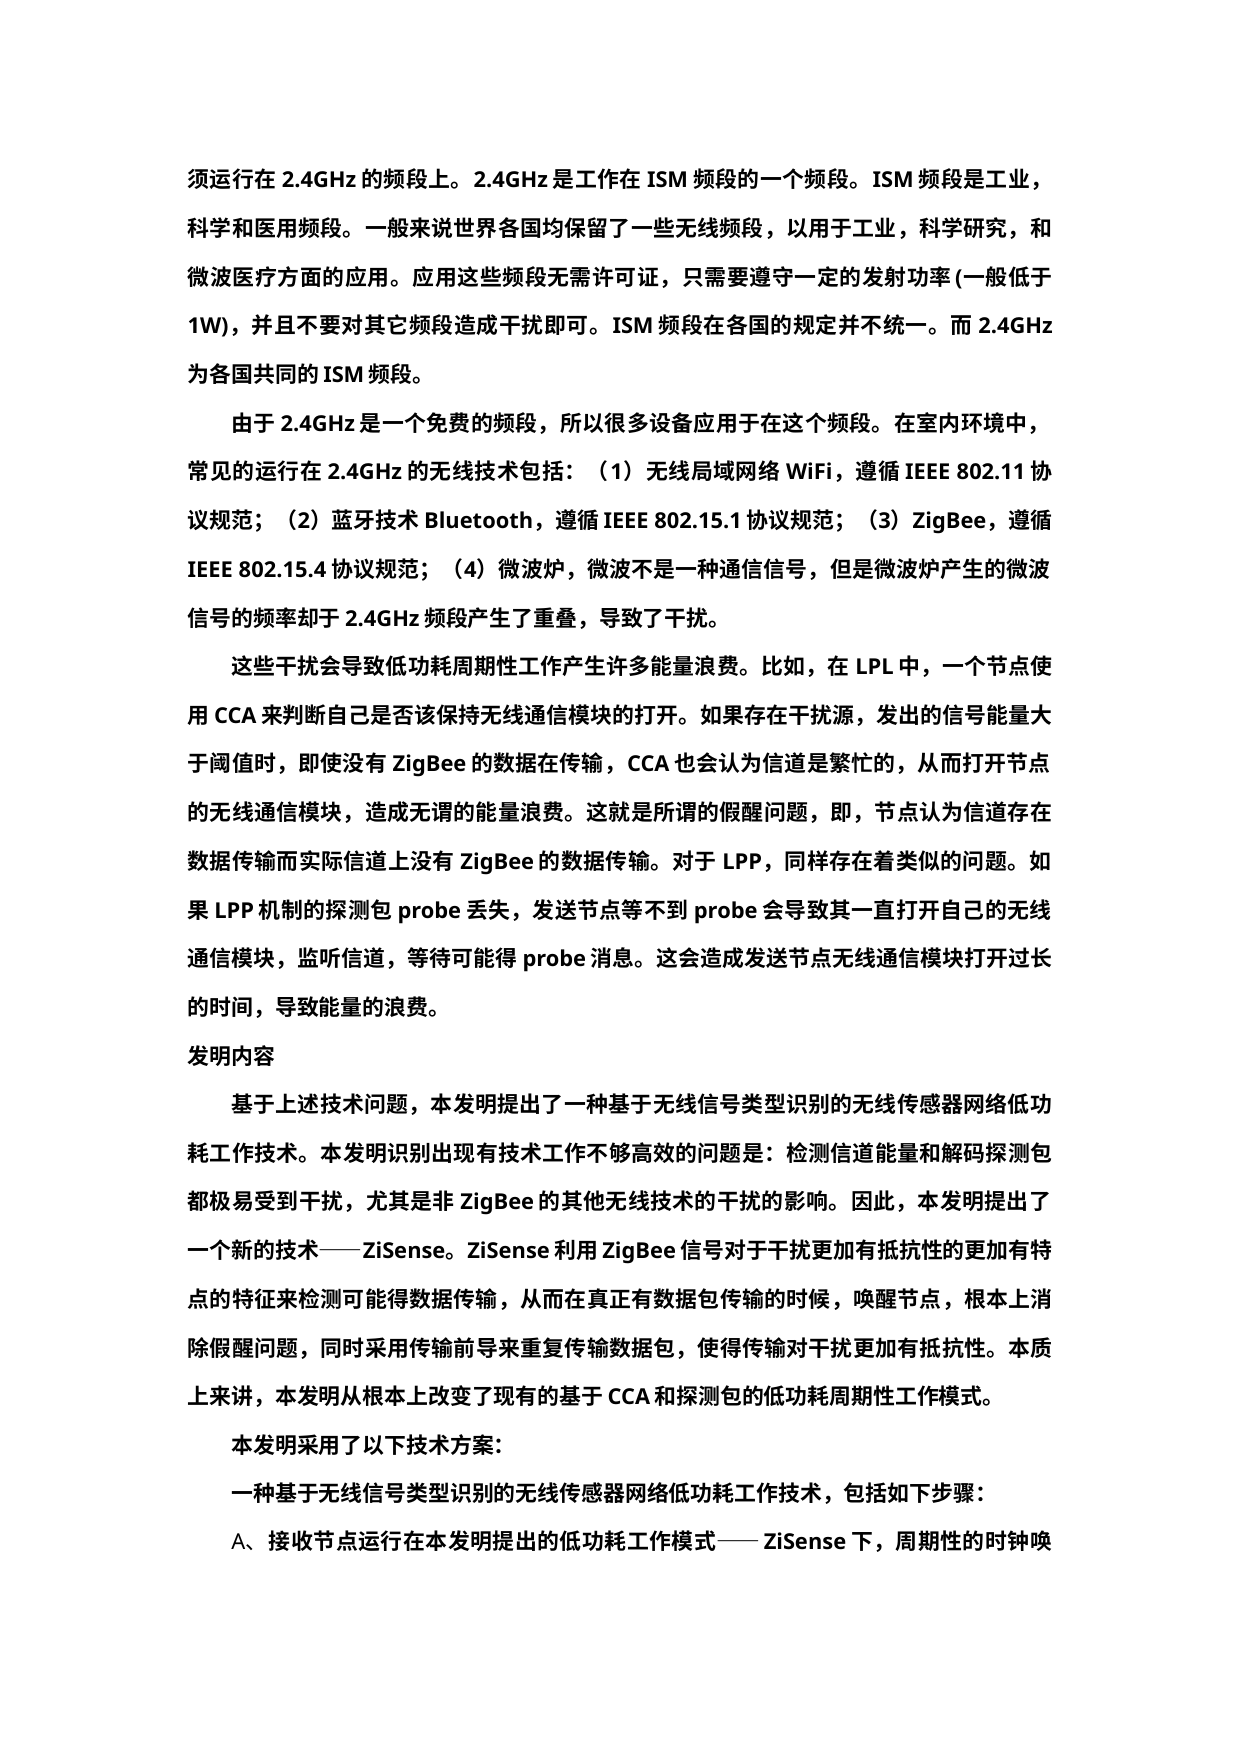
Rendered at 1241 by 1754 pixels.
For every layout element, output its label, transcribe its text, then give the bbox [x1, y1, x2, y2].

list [231, 1524, 1053, 1557]
text 基于上述技术问题，本发明提出了一种基于无线信号类型识别的无线传感器网络低功耗工作技术。本发明识别出现有技术工作不够高效的问题是：检测信道能量和解码探测包都极易受到干扰，尤其是非ZigBee的其他无线技术的干扰的影响。因此，本发明提出了一个新的技术——ZiSense。ZiSense利用ZigBee信号对于干扰更加有抵抗性的更加有特点的特征来检测可能得数据传输，从而在真正有数据包传输的时候，唤醒节点，根本上消除假醒问题，同时采用传输前导来重复传输数据包，使得传输对干扰更加有抵抗性。本质上来讲，本发明从根本上改变了现有的基于CCA和探测包的低功耗周期性工作模式。 [187, 1087, 1053, 1412]
text 这些干扰会导致低功耗周期性工作产生许多能量浪费。比如，在LPL中，一个节点使用CCA来判断自己是否该保持无线通信模块的打开。如果存在干扰源，发出的信号能量大于阈值时，即使没有ZigBee的数据在传输，CCA也会认为信道是繁忙的，从而打开节点的无线通信模块，造成无谓的能量浪费。这就是所谓的假醒问题，即，节点认为信道存在数据传输而实际信道上没有ZigBee的数据传输。对于LPP，同样存在着类似的问题。如果LPP机制的探测包probe丢失，发送节点等不到probe会导致其一直打开自己的无线通信模块，监听信道，等待可能得probe消息。这会造成发送节点无线通信模块打开过长的时间，导致能量的浪费。 [187, 649, 1053, 1022]
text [187, 162, 1053, 389]
text 由于2.4GHz是一个免费的频段，所以很多设备应用于在这个频段。在室内环境中，常见的运行在2.4GHz的无线技术包括：（1）无线局域网络WiFi，遵循IEEE 802.11协议规范；（2）蓝牙技术Bluetooth，遵循IEEE 802.15.1协议规范；（3）ZigBee，遵循IEEE 802.15.4协议规范；（4）微波炉，微波不是一种通信信号，但是微波炉产生的微波信号的频率却于2.4GHz频段产生了重叠，导致了干扰。 [187, 405, 1053, 633]
text 发明内容 [187, 1038, 1053, 1071]
text 一种基于无线信号类型识别的无线传感器网络低功耗工作技术，包括如下步骤： [187, 1476, 1053, 1508]
text 本发明采用了以下技术方案： [187, 1427, 1053, 1460]
